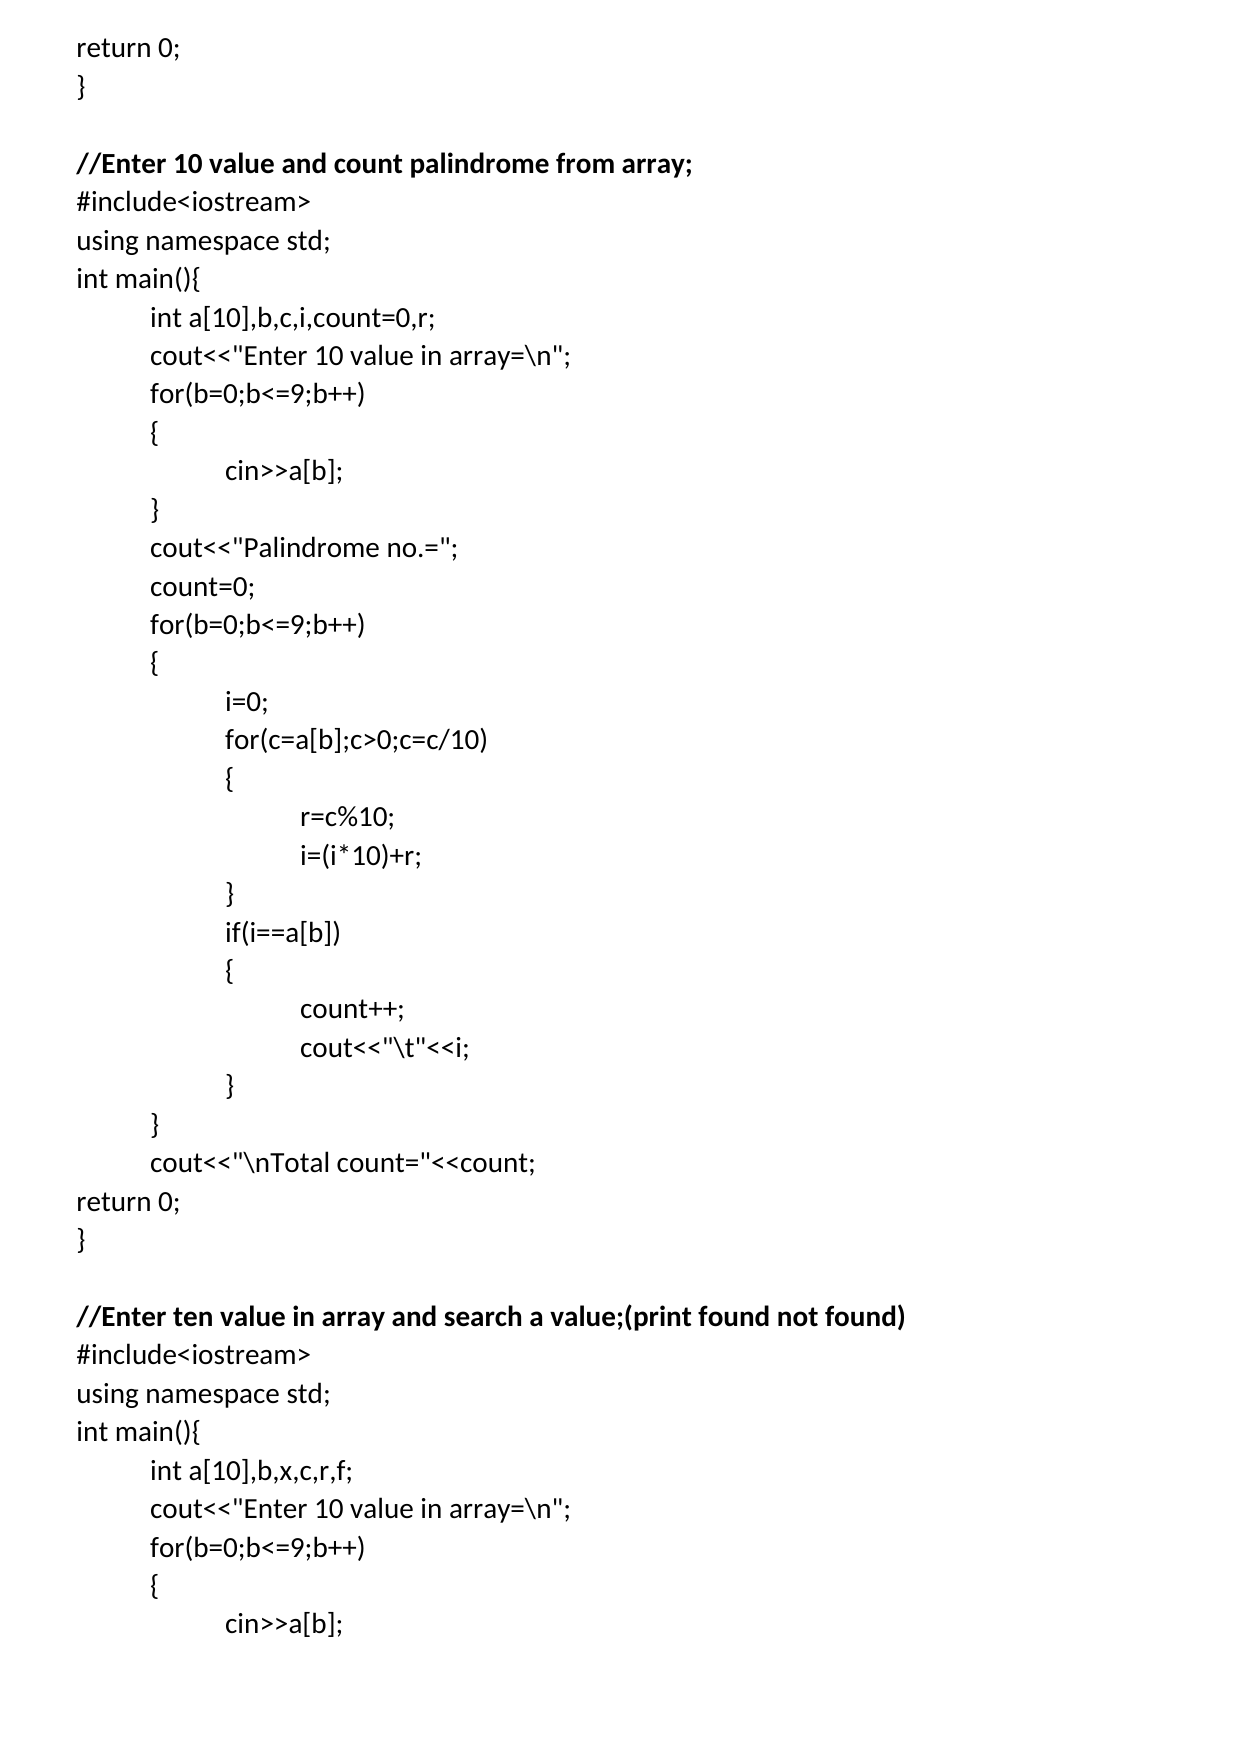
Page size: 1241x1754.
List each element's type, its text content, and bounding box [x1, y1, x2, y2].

text //Enter ten value in array and search a value;(print found not found) [76, 1298, 1184, 1334]
text r=c%10; [76, 798, 1184, 834]
text int a[10],b,x,c,r,f; [76, 1452, 1184, 1487]
text { [76, 414, 1184, 449]
text } [76, 875, 1184, 911]
text int main(){ [76, 1413, 1184, 1449]
text for(b=0;b<=9;b++) [76, 606, 1184, 642]
text } [76, 1106, 1184, 1141]
text count++; [76, 991, 1184, 1026]
text cout<<"Enter 10 value in array=\n"; [76, 1490, 1184, 1526]
text for(b=0;b<=9;b++) [76, 376, 1184, 411]
text if(i==a[b]) [76, 914, 1184, 949]
text return 0; [76, 1183, 1184, 1218]
text int main(){ [76, 260, 1184, 296]
text { [76, 644, 1184, 680]
text i=(i*10)+r; [76, 837, 1184, 872]
text return 0; [76, 29, 1184, 65]
text } [76, 68, 1184, 104]
text #include<iostream> [76, 183, 1184, 219]
text cout<<"\nTotal count="<<count; [76, 1144, 1184, 1180]
text for(c=a[b];c>0;c=c/10) [76, 721, 1184, 757]
text cout<<"Palindrome no.="; [76, 529, 1184, 565]
text { [76, 1567, 1184, 1603]
text { [76, 952, 1184, 988]
text cin>>a[b]; [76, 452, 1184, 488]
text count=0; [76, 568, 1184, 603]
text } [76, 1067, 1184, 1103]
text cout<<"\t"<<i; [76, 1029, 1184, 1064]
text using namespace std; [76, 222, 1184, 257]
text #include<iostream> [76, 1336, 1184, 1372]
text //Enter 10 value and count palindrome from array; [76, 145, 1184, 181]
text using namespace std; [76, 1375, 1184, 1411]
text i=0; [76, 683, 1184, 719]
text cout<<"Enter 10 value in array=\n"; [76, 337, 1184, 373]
text { [76, 760, 1184, 796]
text int a[10],b,c,i,count=0,r; [76, 299, 1184, 334]
text } [76, 1221, 1184, 1257]
text } [76, 491, 1184, 526]
text for(b=0;b<=9;b++) [76, 1529, 1184, 1564]
text cin>>a[b]; [76, 1606, 1184, 1641]
